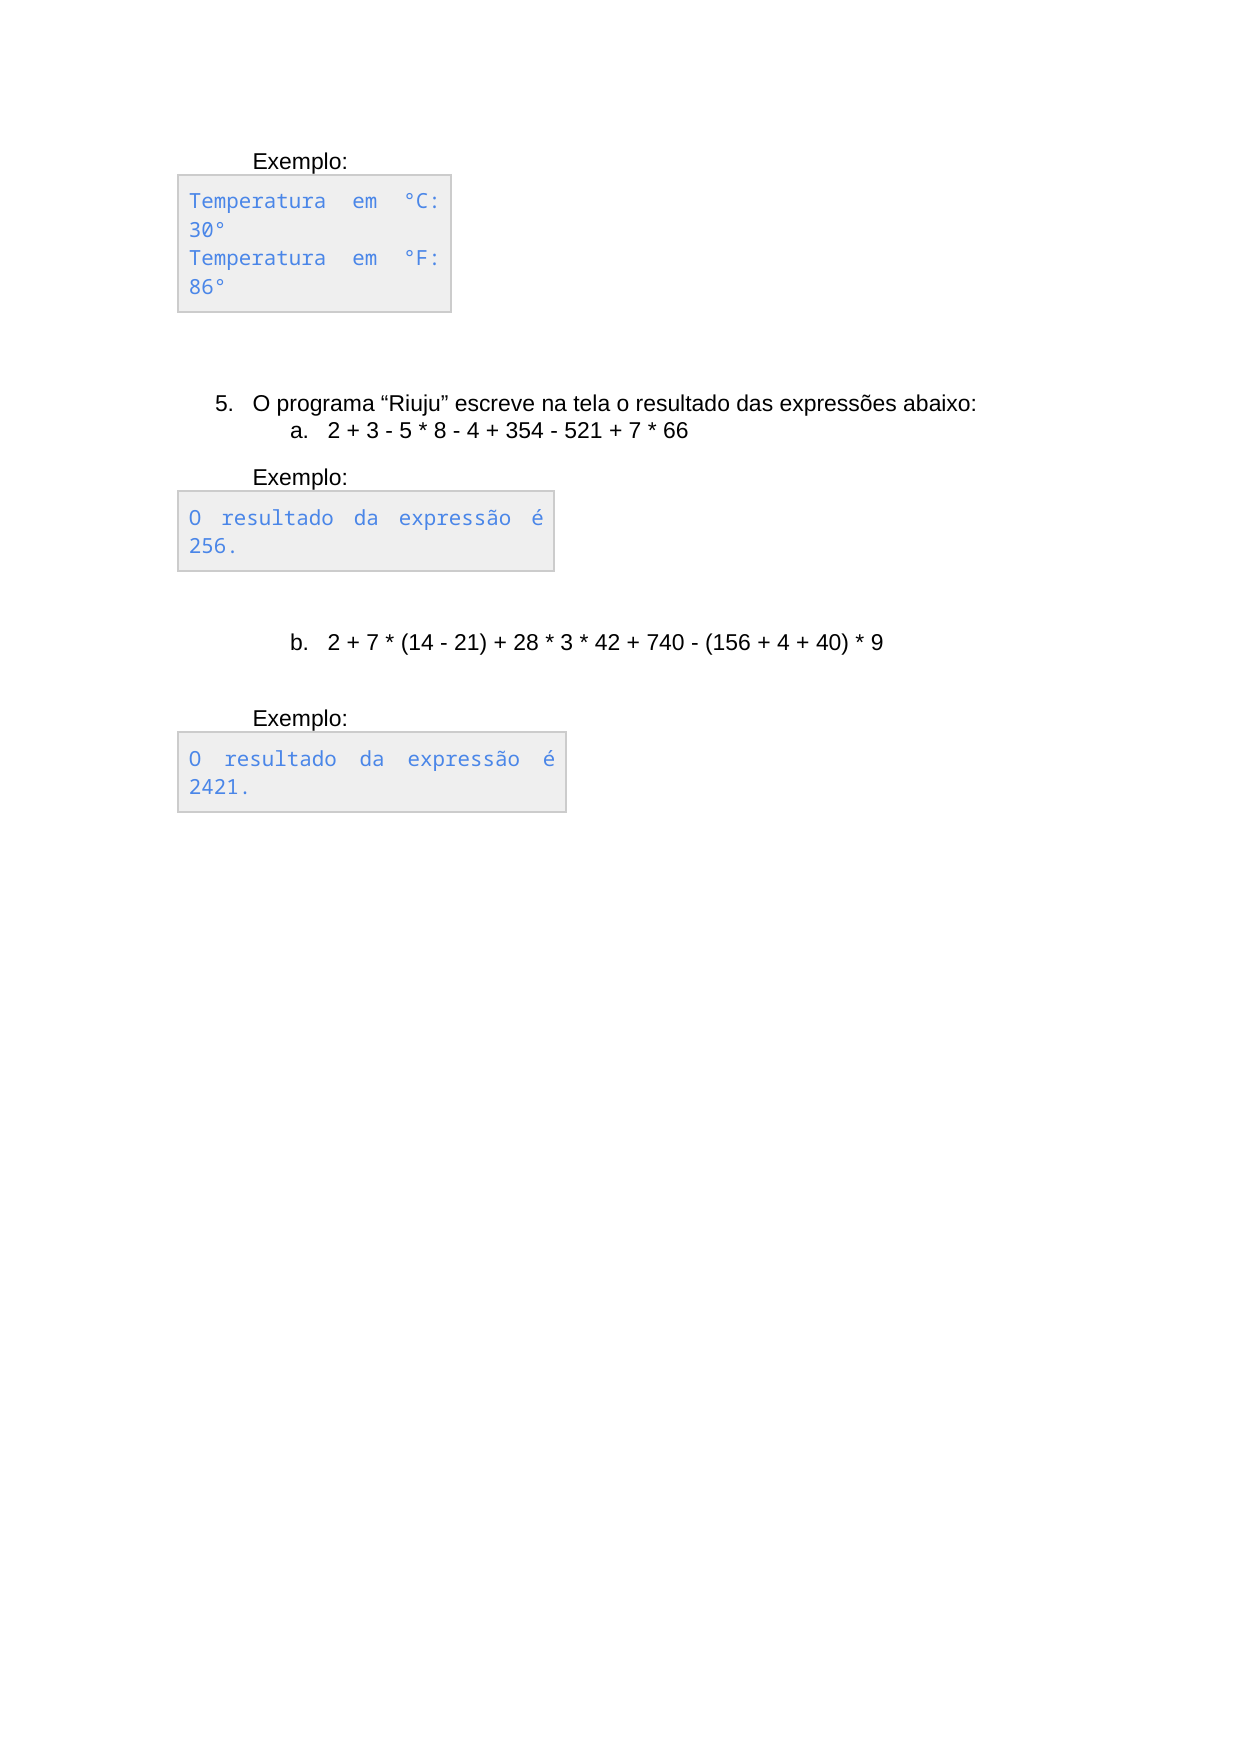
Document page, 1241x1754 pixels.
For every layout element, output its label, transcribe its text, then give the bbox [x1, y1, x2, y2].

text Exemplo: [252, 148, 1063, 174]
table_header Temperatura em °C: 30° Temperatura em °F: 86° [179, 176, 450, 311]
table_header O resultado da expressão é 256. [179, 492, 553, 570]
list 2 + 3 - 5 * 8 - 4 + 354 - 521 + 7 * 66 [290, 417, 1063, 443]
table_header O resultado da expressão é 2421. [179, 733, 565, 811]
list 2 + 7 * (14 - 21) + 28 * 3 * 42 + 740 - (156 + 4 + 40) * 9 [290, 629, 1063, 655]
list O programa “Riuju” escreve na tela o resultado das expressões abaixo: [215, 390, 1063, 417]
text Exemplo: [252, 705, 1063, 731]
text Exemplo: [252, 464, 1063, 490]
